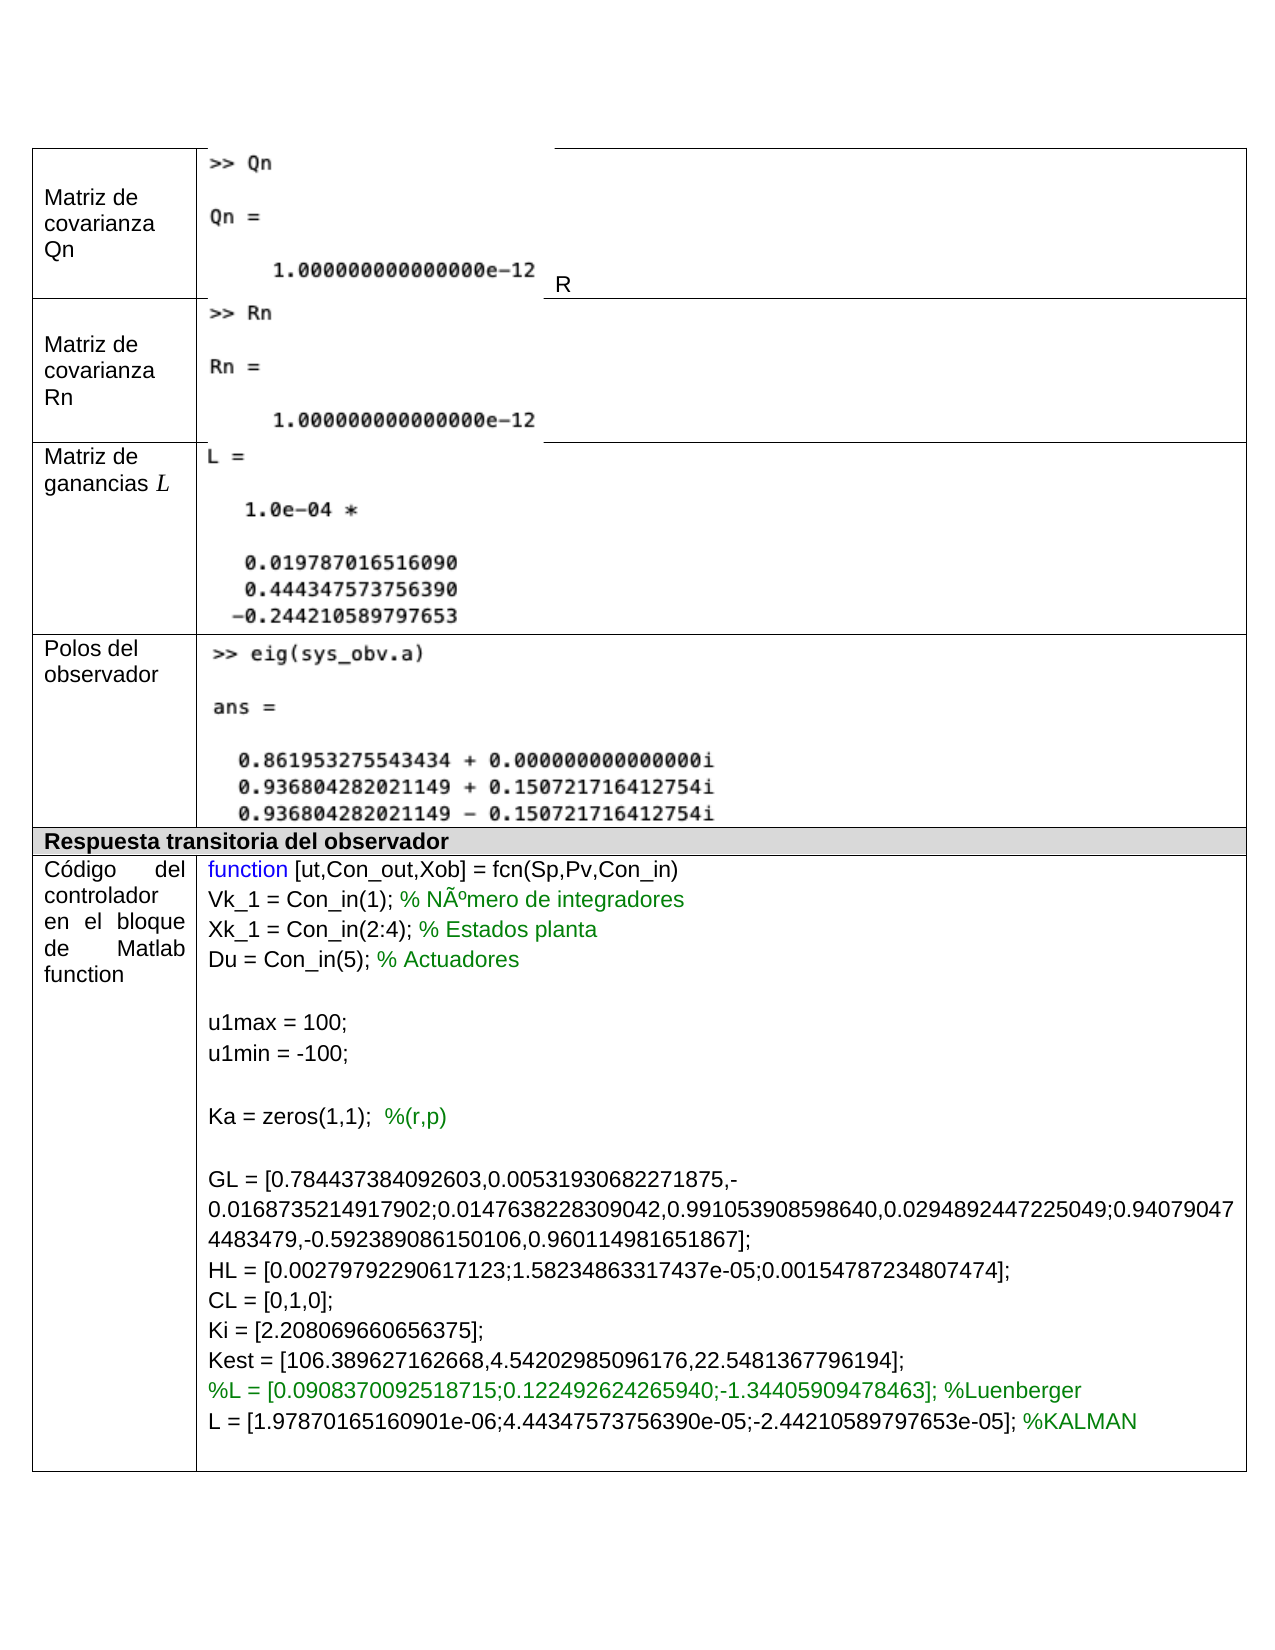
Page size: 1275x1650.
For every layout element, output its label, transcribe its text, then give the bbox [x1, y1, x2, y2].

table_cell [721, 635, 1246, 827]
table_cell Respuesta transitoria del observador [33, 828, 1246, 854]
picture [207, 635, 721, 827]
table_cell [197, 856, 1246, 1471]
table_cell [197, 443, 207, 634]
table_cell [468, 443, 1246, 634]
table_cell [544, 299, 1246, 442]
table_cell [33, 856, 196, 1471]
table_cell Matriz de ganancias [33, 443, 196, 634]
table_cell Matriz de covarianza Qn [33, 149, 196, 297]
table_cell R [197, 149, 1246, 297]
picture [207, 298, 544, 634]
table_cell Matriz de covarianza Rn [33, 299, 196, 442]
table_cell Polos del observador [33, 635, 196, 827]
table_cell [197, 635, 207, 827]
picture [207, 148, 555, 293]
table_cell [197, 299, 207, 442]
